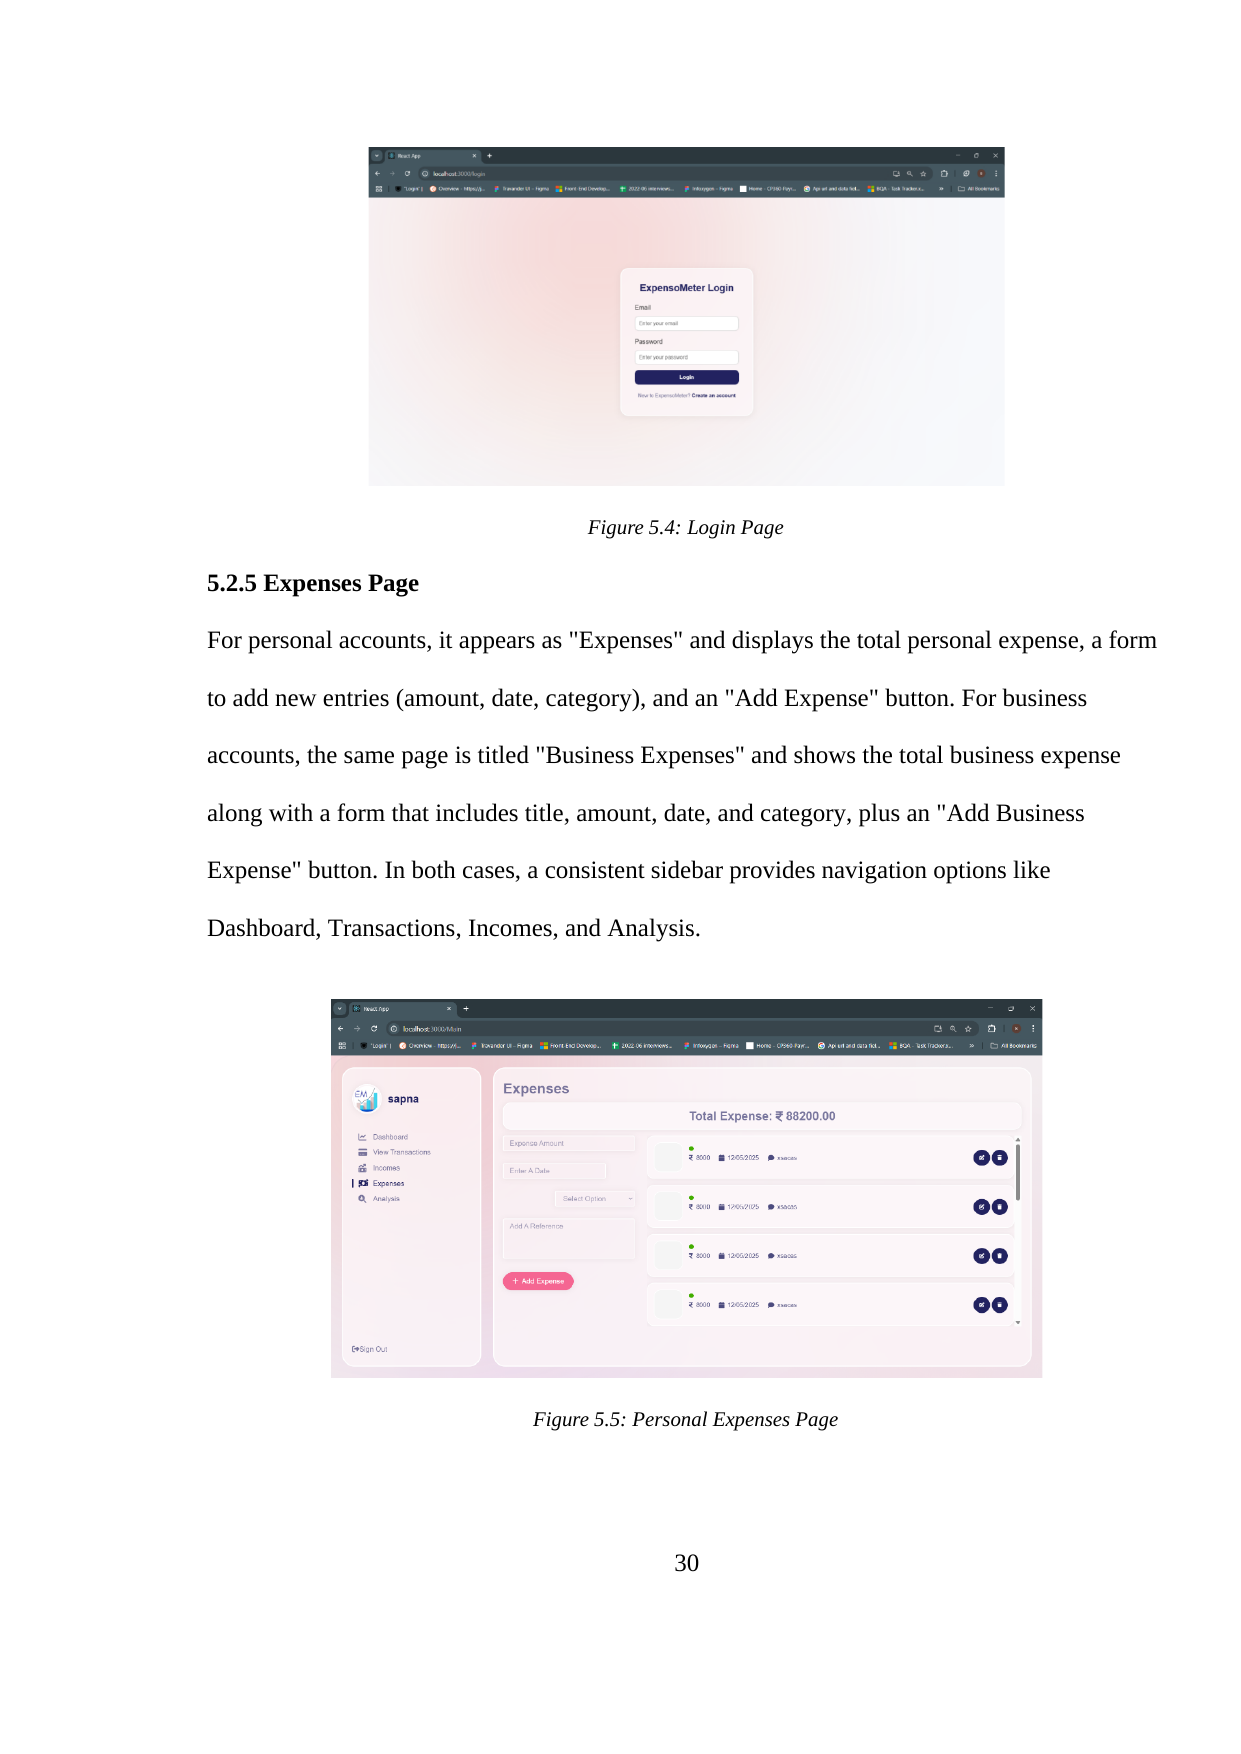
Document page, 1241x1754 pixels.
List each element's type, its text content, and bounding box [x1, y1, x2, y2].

picture [331, 999, 1043, 1378]
text 5.2.5 Expenses Page For personal accounts, it appears as "Expenses" and displays the total personal expense, a form to add new entries (amount, date, category), and an "Add Expense" button. For business accounts, the same page is titled "Business Expenses" and shows the total business expense along with a form that includes title, amount, date, and category, plus an "Add Business Expense" button. In both cases, a consistent sidebar provides navigation options like Dashboard, Transactions, Incomes, and Analysis. [207, 568, 1166, 942]
picture [368, 147, 1005, 486]
text Figure 5.5: Personal Expenses Page [207, 1407, 1166, 1431]
text Figure 5.4: Login Page [207, 515, 1166, 539]
